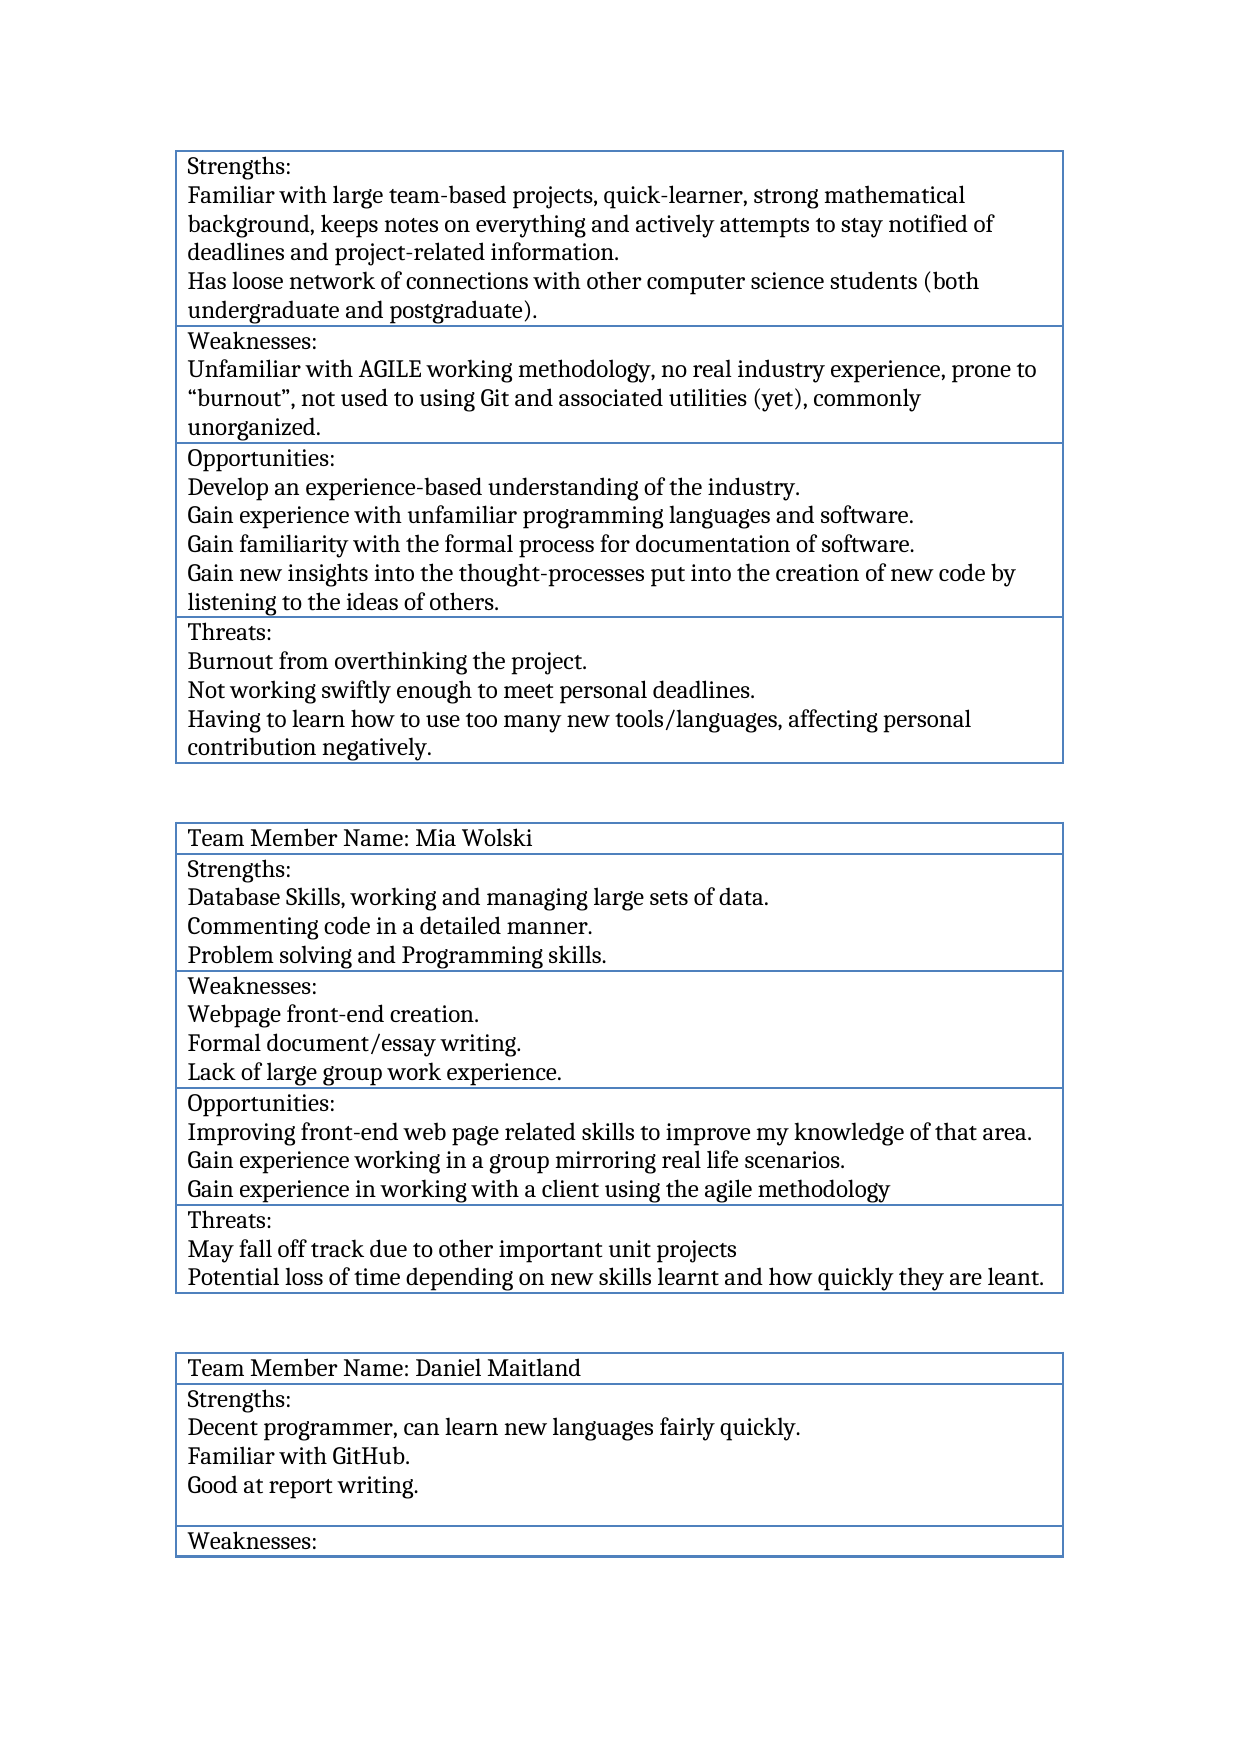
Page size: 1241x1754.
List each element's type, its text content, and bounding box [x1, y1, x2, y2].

table_cell Strengths: Familiar with large team-based projects, quick-learner, strong mathematical background, keeps notes on everything and actively attempts to stay notified of deadlines and project-related information. Has loose network of connections with other computer science students (both undergraduate and postgraduate). [177, 152, 1062, 324]
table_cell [177, 1527, 1062, 1555]
table_cell Opportunities: Develop an experience-based understanding of the industry. Gain experience with unfamiliar programming languages and software. Gain familiarity with the formal process for documentation of software. Gain new insights into the thought-processes put into the creation of new code by listening to the ideas of others. [177, 444, 1062, 616]
table_header Team Member Name: Mia Wolski [177, 824, 1062, 852]
table_cell Weaknesses: Webpage front-end creation. Formal document/essay writing. Lack of large group work experience. [177, 972, 1062, 1087]
table_header Team Member Name: Daniel Maitland [177, 1354, 1062, 1382]
table_cell Opportunities: Improving front-end web page related skills to improve my knowledge of that area. Gain experience working in a group mirroring real life scenarios. Gain experience in working with a client using the agile methodology [177, 1089, 1062, 1204]
table_cell Threats: May fall off track due to other important unit projects Potential loss of time depending on new skills learnt and how quickly they are leant. [177, 1206, 1062, 1292]
table_cell Weaknesses: Unfamiliar with AGILE working methodology, no real industry experience, prone to “burnout”, not used to using Git and associated utilities (yet), commonly unorganized. [177, 327, 1062, 442]
table_cell Strengths: Decent programmer, can learn new languages fairly quickly. Familiar with GitHub. Good at report writing. [177, 1385, 1062, 1524]
table_cell Threats: Burnout from overthinking the project. Not working swiftly enough to meet personal deadlines. Having to learn how to use too many new tools/languages, affecting personal contribution negatively. [177, 618, 1062, 762]
table_cell Strengths: Database Skills, working and managing large sets of data. Commenting code in a detailed manner. Problem solving and Programming skills. [177, 855, 1062, 969]
